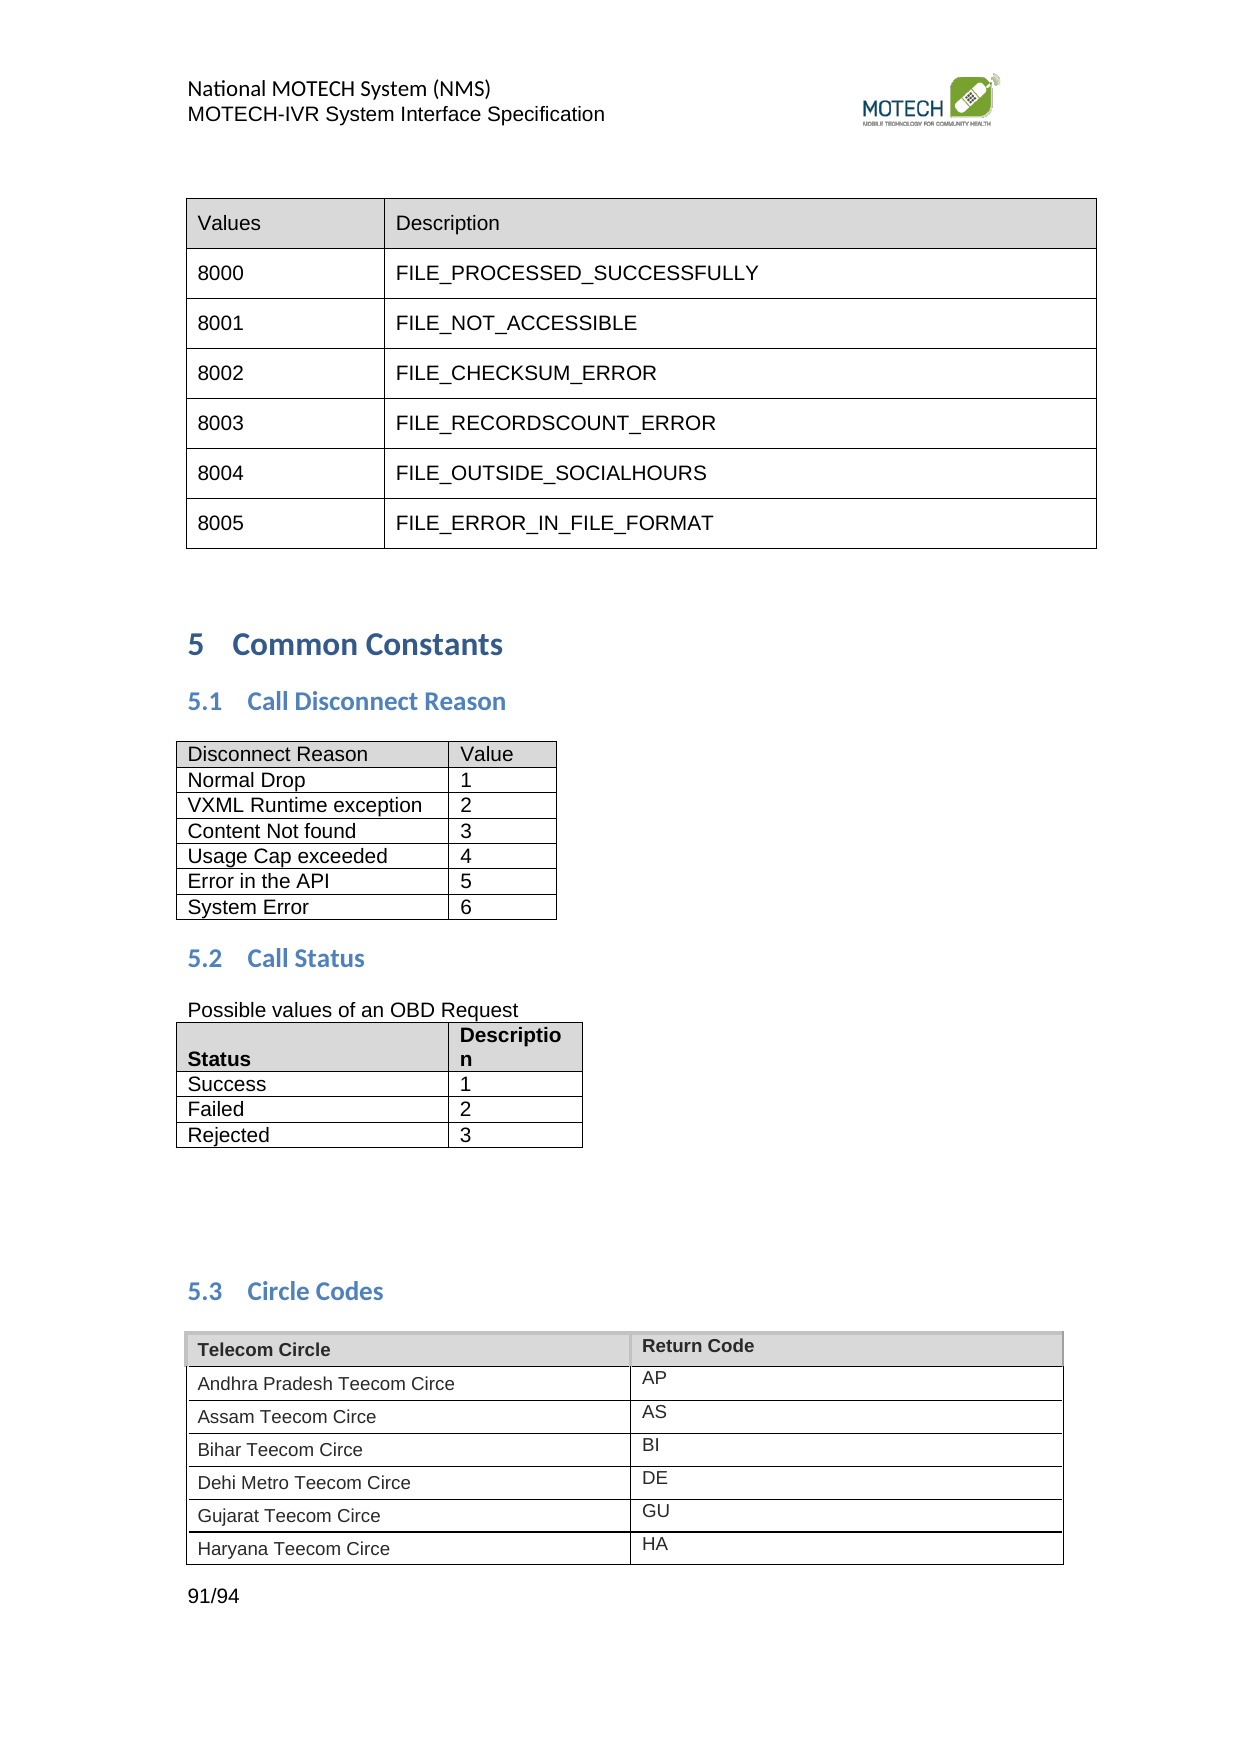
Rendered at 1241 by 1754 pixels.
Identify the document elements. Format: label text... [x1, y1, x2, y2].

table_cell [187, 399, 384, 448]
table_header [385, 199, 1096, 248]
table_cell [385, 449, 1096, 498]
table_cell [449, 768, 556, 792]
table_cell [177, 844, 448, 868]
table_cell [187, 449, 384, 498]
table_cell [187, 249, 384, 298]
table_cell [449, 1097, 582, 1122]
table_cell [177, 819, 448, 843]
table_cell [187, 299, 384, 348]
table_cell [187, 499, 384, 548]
text Possible values of an OBD Request [187, 998, 1053, 1022]
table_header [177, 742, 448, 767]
subtitle Call Status [187, 941, 1053, 974]
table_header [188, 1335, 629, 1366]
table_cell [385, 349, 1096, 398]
picture [863, 73, 1001, 126]
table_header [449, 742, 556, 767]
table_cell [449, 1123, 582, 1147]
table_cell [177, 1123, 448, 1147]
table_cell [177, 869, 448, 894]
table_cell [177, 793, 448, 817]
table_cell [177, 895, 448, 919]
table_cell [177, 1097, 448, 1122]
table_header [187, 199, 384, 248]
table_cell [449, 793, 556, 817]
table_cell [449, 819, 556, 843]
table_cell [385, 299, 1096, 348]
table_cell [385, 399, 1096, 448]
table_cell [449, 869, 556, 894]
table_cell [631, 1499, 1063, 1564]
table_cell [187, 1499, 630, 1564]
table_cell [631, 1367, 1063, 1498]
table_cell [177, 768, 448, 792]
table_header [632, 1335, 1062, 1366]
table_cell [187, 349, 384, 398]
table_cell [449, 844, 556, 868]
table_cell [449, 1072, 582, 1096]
subtitle Circle Codes [187, 1274, 1053, 1307]
subtitle Common Constants [187, 623, 1053, 663]
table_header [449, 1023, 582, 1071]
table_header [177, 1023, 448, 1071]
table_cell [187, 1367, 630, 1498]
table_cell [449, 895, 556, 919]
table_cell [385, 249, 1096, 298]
subtitle Call Disconnect Reason [187, 684, 1053, 717]
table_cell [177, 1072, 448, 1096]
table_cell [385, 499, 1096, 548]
